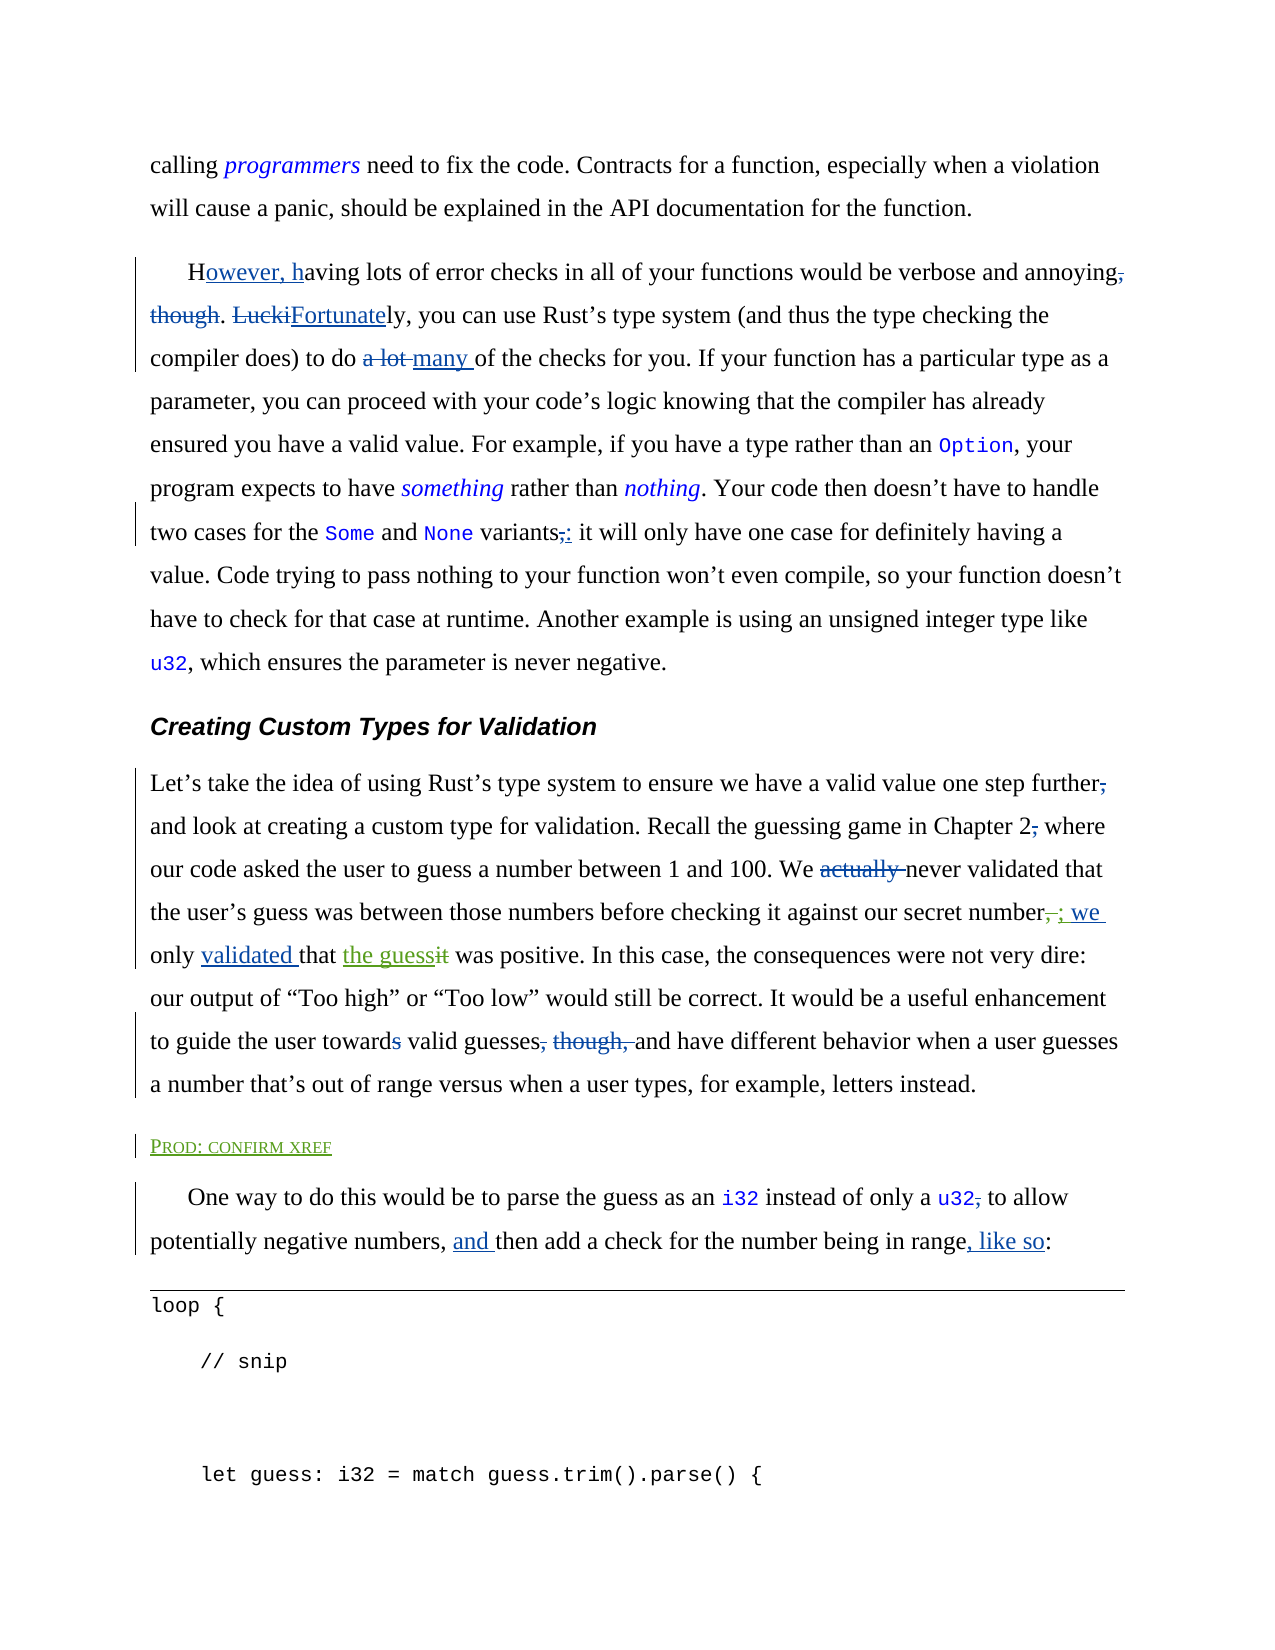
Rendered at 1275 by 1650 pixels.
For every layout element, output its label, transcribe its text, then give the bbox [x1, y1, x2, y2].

text let guess: i32 = match guess.trim().parse() { [150, 1464, 1125, 1488]
text Creating Custom Types for Validation [150, 712, 1125, 741]
text loop { [150, 1291, 1125, 1319]
text Let’s take the idea of using Rust’s type system to ensure we have a valid value one step further and look at creating a custom type for validation. Recall the guessing game in Chapter 2 where our code asked the user to guess a number between 1 and 100. We never validated that the user’s guess was between those numbers before checking it against our secret numberonly that was positive. In this case, the consequences were not very dire: our output of “Too high” or “Too low” would still be correct. It would be a useful enhancement to guide the user toward valid guesses and have different behavior when a user guesses a number that’s out of range versus when a user types, for example, letters instead. [150, 768, 1125, 1098]
text // snip [150, 1351, 1125, 1375]
text One way to do this would be to parse the guess as an i32 instead of only a u32 to allow potentially negative numbers, then add a check for the number being in range: [150, 1182, 1125, 1255]
